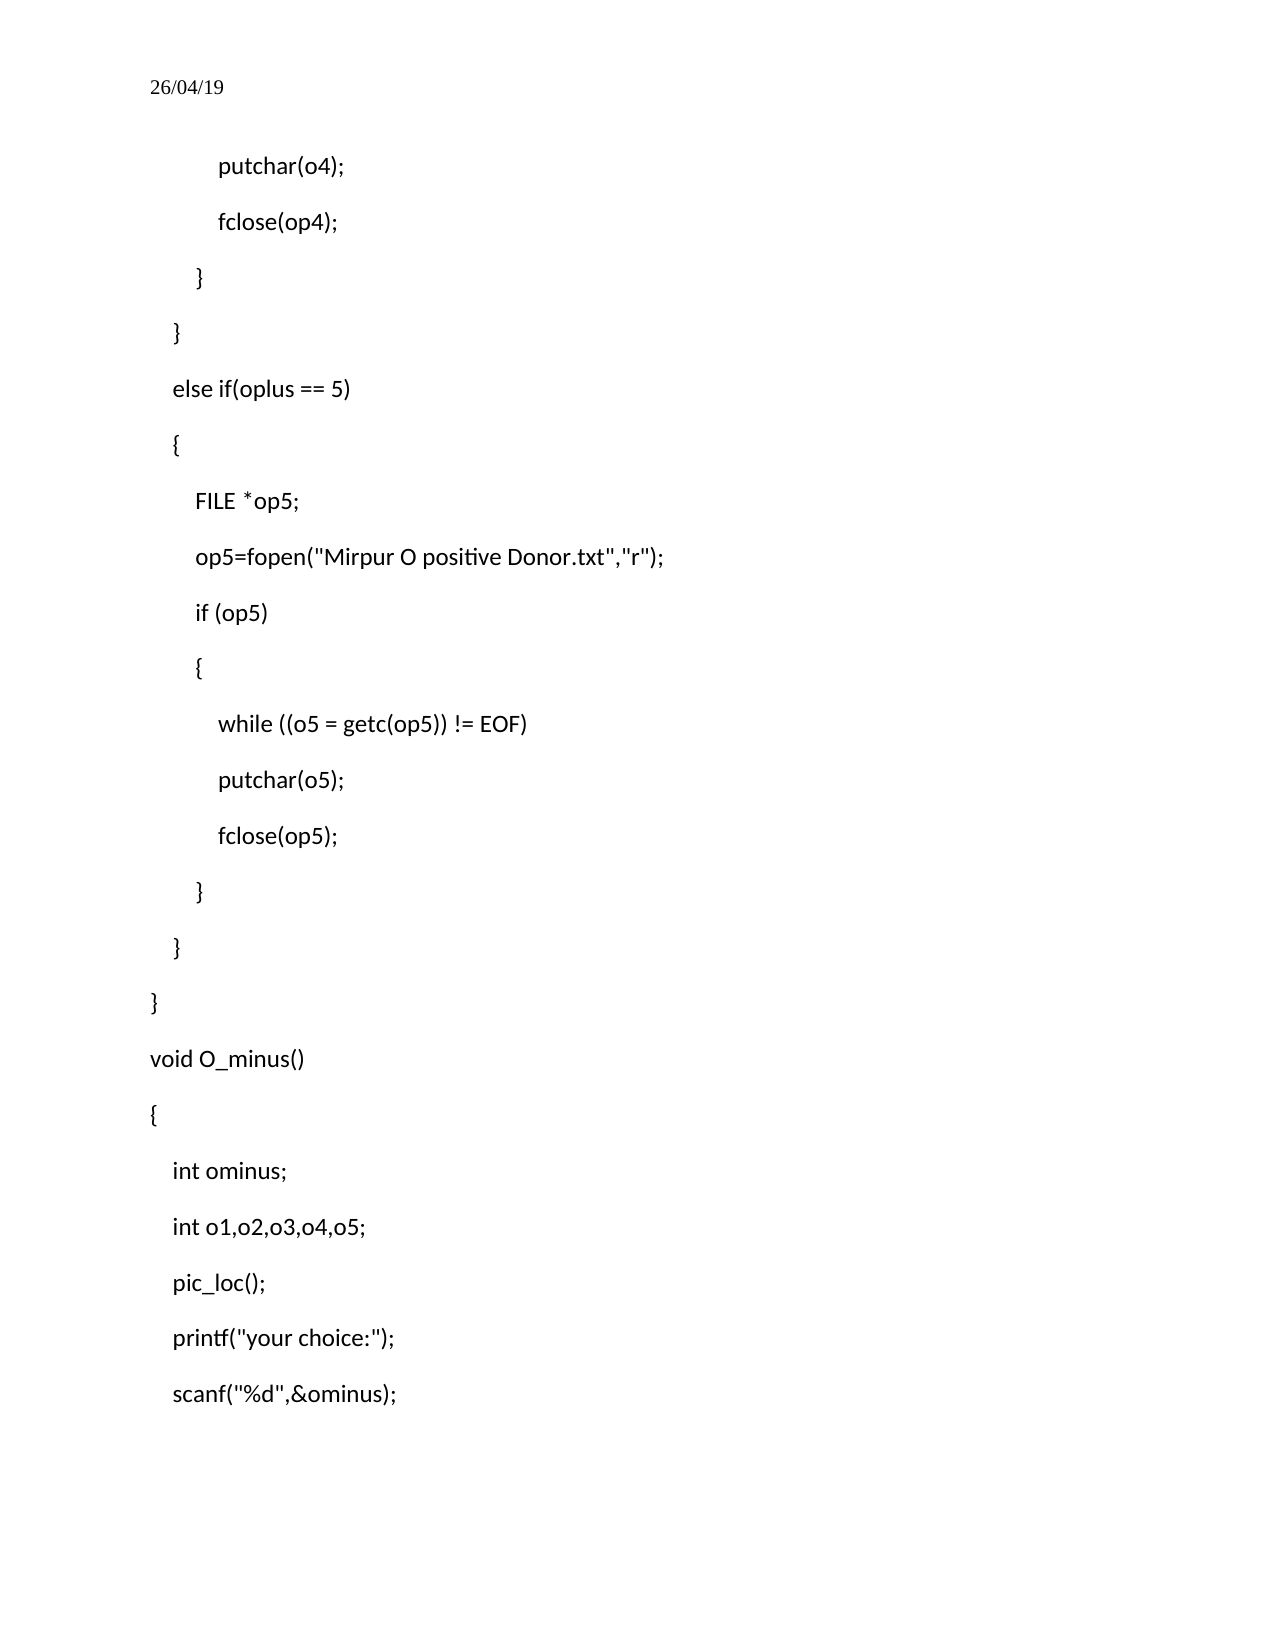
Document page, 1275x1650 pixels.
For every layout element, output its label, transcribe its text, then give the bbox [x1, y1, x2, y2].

text while ((o5 = getc(op5)) != EOF) [150, 708, 1125, 739]
text pic_loc(); [150, 1267, 1125, 1297]
text else if(oplus == 5) [150, 373, 1125, 404]
text } [150, 932, 1125, 962]
text { [150, 652, 1125, 683]
text { [150, 1099, 1125, 1130]
text } [150, 876, 1125, 906]
text scanf("%d",&ominus); [150, 1378, 1125, 1409]
text putchar(o4); [150, 150, 1125, 181]
text void O_minus() [150, 1043, 1125, 1074]
text } [150, 987, 1125, 1018]
text if (op5) [150, 597, 1125, 627]
text int ominus; [150, 1155, 1125, 1186]
text op5=fopen("Mirpur O positive Donor.txt","r"); [150, 541, 1125, 571]
text fclose(op5); [150, 820, 1125, 851]
text int o1,o2,o3,o4,o5; [150, 1211, 1125, 1241]
text printf("your choice:"); [150, 1322, 1125, 1353]
text } [150, 262, 1125, 292]
text } [150, 317, 1125, 348]
text putchar(o5); [150, 764, 1125, 795]
text { [150, 429, 1125, 460]
text FILE *op5; [150, 485, 1125, 516]
text fclose(op4); [150, 206, 1125, 236]
